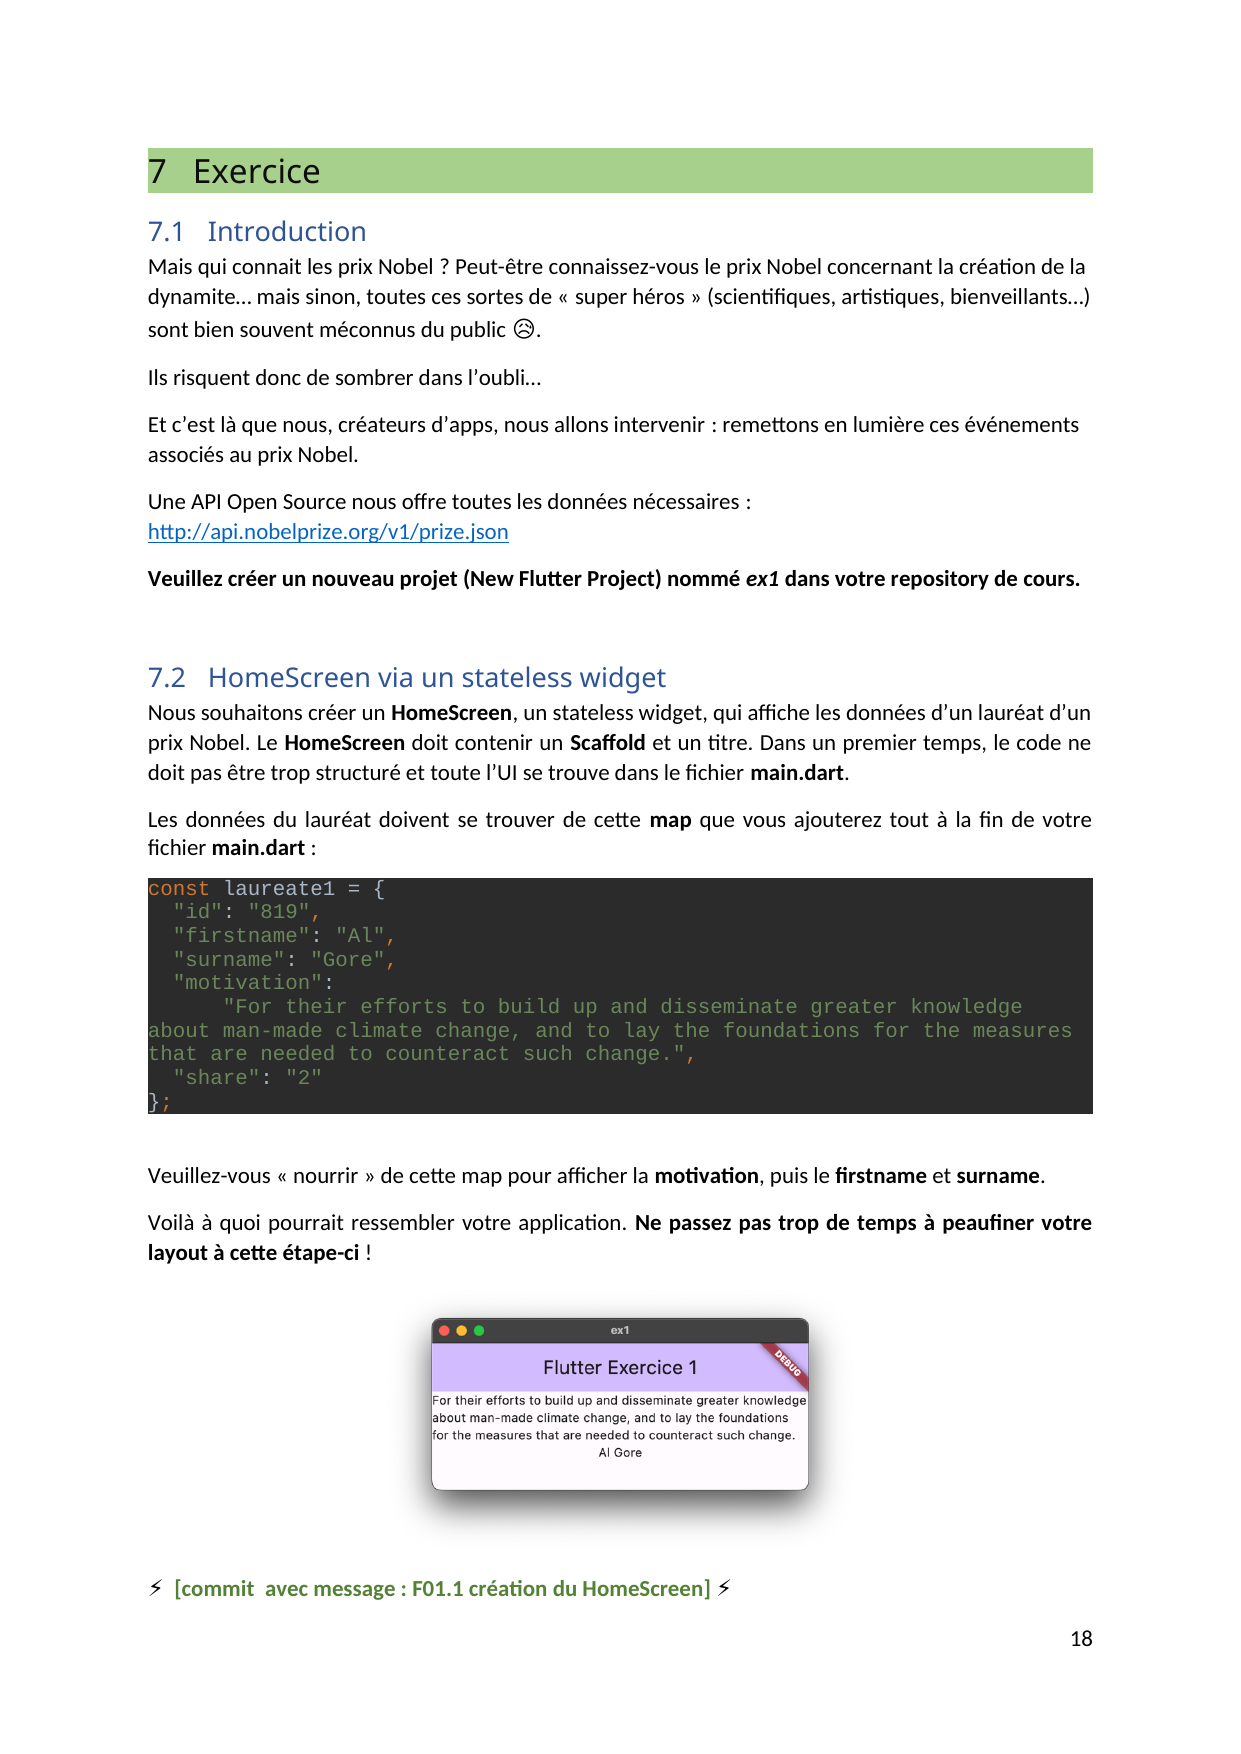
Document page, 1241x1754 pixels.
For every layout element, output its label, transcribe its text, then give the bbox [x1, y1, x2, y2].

text Et c’est là que nous, créateurs d’apps, nous allons intervenir : remettons en lumière ces événements associés au prix Nobel. [148, 410, 1093, 468]
subtitle Exercice [148, 148, 1093, 193]
text [commit avec message : F01.1 création du HomeScreen] [148, 1572, 1093, 1603]
text Voilà à quoi pourrait ressembler votre application. Ne passez pas trop de temps à peaufiner votre layout à cette étape-ci ! [148, 1208, 1093, 1266]
picture [383, 1285, 857, 1554]
text const laureate1 = { "id": "819", "firstname": "Al", "surname": "Gore", "motivation": "For their efforts to build up and disseminate greater knowledge about man-made climate change, and to lay the foundations for the measures that are needed to counteract such change.", "share": "2" }; [148, 878, 1093, 1114]
text Mais qui connait les prix Nobel ? Peut-être connaissez-vous le prix Nobel concernant la création de la dynamite… mais sinon, toutes ces sortes de « super héros » (scientifiques, artistiques, bienveillants…) sont bien souvent méconnus du public . [148, 252, 1093, 344]
subtitle HomeScreen via un stateless widget [148, 658, 1093, 695]
text Veuillez créer un nouveau projet (New Flutter Project) nommé ex1 dans votre repository de cours. [148, 564, 1093, 592]
subtitle Introduction [148, 212, 1093, 249]
text Nous souhaitons créer un HomeScreen, un stateless widget, qui affiche les données d’un lauréat d’un prix Nobel. Le HomeScreen doit contenir un Scaffold et un titre. Dans un premier temps, le code ne doit pas être trop structuré et toute l’UI se trouve dans le fichier main.dart. [148, 698, 1093, 786]
text Ils risquent donc de sombrer dans l’oubli… [148, 363, 1093, 391]
text Veuillez-vous « nourrir » de cette map pour afficher la motivation, puis le firstname et surname. [148, 1161, 1093, 1189]
text Les données du lauréat doivent se trouver de cette map que vous ajouterez tout à la fin de votre fichier main.dart : [148, 805, 1093, 861]
text Une API Open Source nous offre toutes les données nécessaires : http://api.nobelprize.org/v1/prize.json [148, 487, 1093, 545]
